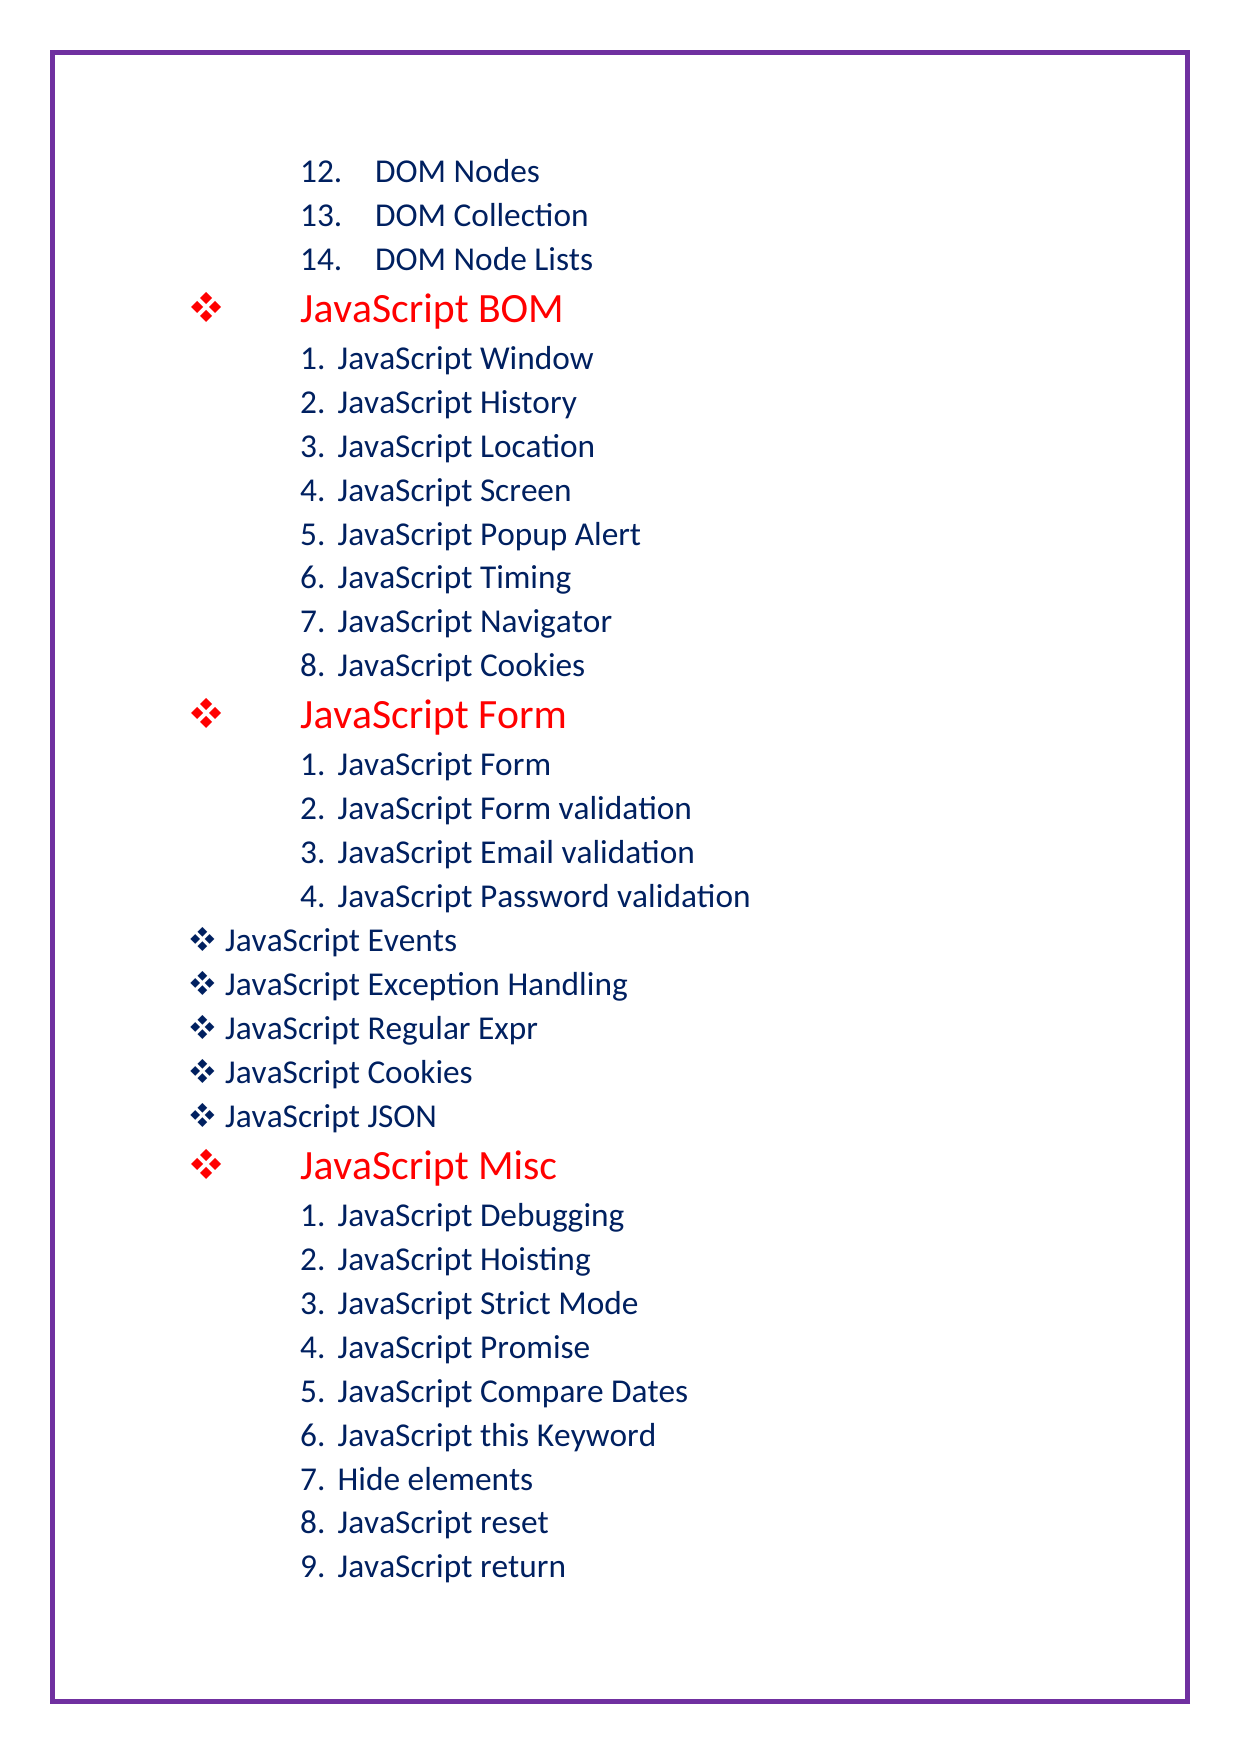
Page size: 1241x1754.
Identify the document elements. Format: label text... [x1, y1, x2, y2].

list JavaScript Timing [300, 557, 1090, 597]
list JavaScript Form [300, 743, 1090, 784]
list JavaScript Form [187, 688, 1090, 739]
list JavaScript Misc [187, 1139, 1090, 1190]
list JavaScript reset [300, 1502, 1090, 1542]
list JavaScript Regular Expr [187, 1007, 1090, 1048]
list JavaScript Email validation [300, 831, 1090, 872]
list JavaScript Password validation [300, 875, 1090, 916]
list JavaScript Cookies [187, 1051, 1090, 1092]
list JavaScript Promise [300, 1326, 1090, 1366]
list JavaScript Strict Mode [300, 1282, 1090, 1322]
list DOM Nodes [300, 150, 1090, 191]
list JavaScript Window [300, 337, 1090, 377]
list JavaScript Popup Alert [300, 513, 1090, 553]
list DOM Collection [300, 194, 1090, 235]
list JavaScript Hoisting [300, 1238, 1090, 1278]
list JavaScript return [300, 1546, 1090, 1586]
list JavaScript this Keyword [300, 1414, 1090, 1454]
list JavaScript JSON [187, 1095, 1090, 1136]
list JavaScript Form validation [300, 787, 1090, 828]
list JavaScript Compare Dates [300, 1370, 1090, 1410]
list DOM Node Lists [300, 238, 1090, 279]
list JavaScript Exception Handling [187, 963, 1090, 1004]
list JavaScript Debugging [300, 1194, 1090, 1234]
list JavaScript Screen [300, 469, 1090, 509]
list JavaScript Events [187, 919, 1090, 960]
list JavaScript History [300, 381, 1090, 421]
list Hide elements [300, 1458, 1090, 1498]
list JavaScript Cookies [300, 644, 1090, 685]
list JavaScript Location [300, 425, 1090, 465]
list JavaScript BOM [187, 282, 1090, 333]
list JavaScript Navigator [300, 601, 1090, 641]
